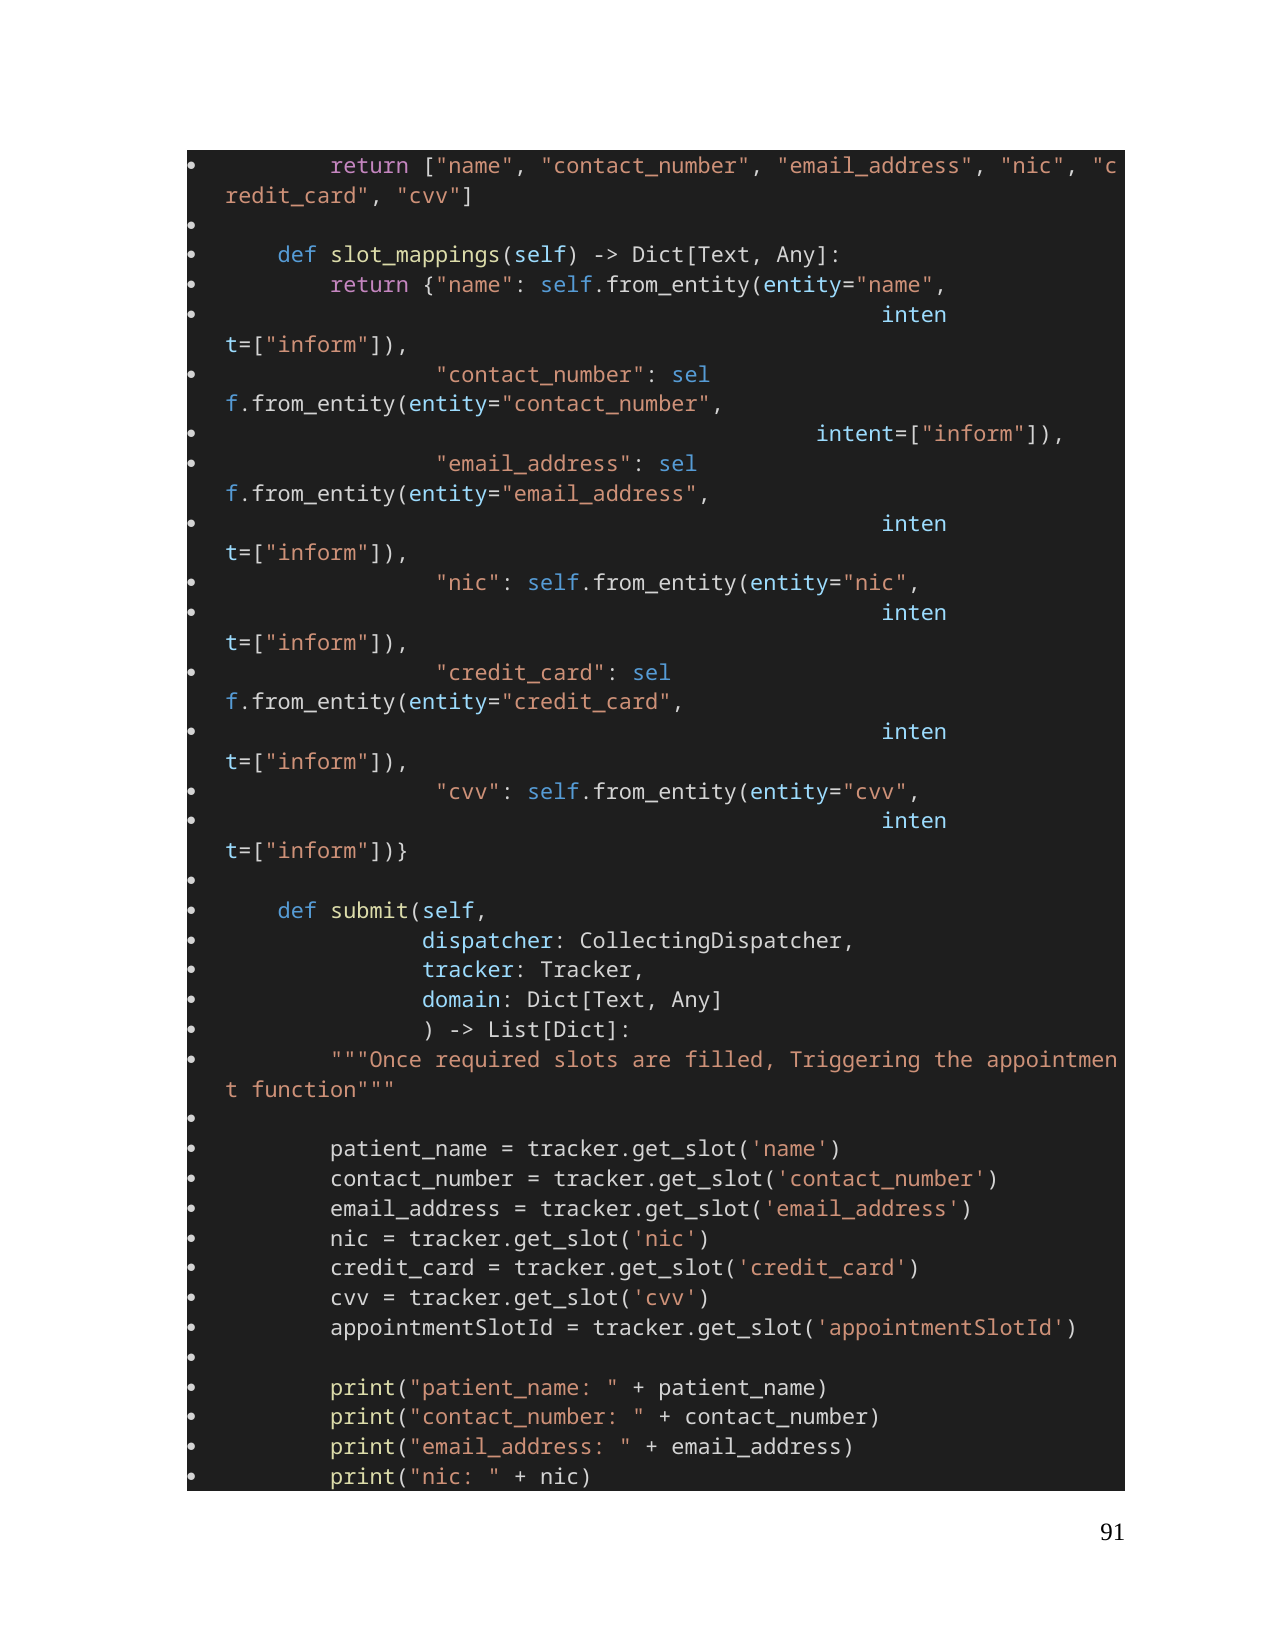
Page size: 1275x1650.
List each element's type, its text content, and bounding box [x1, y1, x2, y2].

list dispatcher: CollectingDispatcher, [187, 924, 1125, 954]
list domain: Dict[Text, Any] [187, 984, 1125, 1014]
list appointmentSlotId = tracker.get_slot('appointmentSlotId') [187, 1312, 1125, 1342]
list "contact_number": self.from_entity(entity="contact_number", [187, 358, 1125, 418]
list intent=["inform"]), [187, 507, 1125, 567]
list contact_number = tracker.get_slot('contact_number') [187, 1163, 1125, 1193]
list print("contact_number: " + contact_number) [187, 1401, 1125, 1431]
list tracker: Tracker, [187, 954, 1125, 984]
list print("patient_name: " + patient_name) [187, 1371, 1125, 1401]
list intent=["inform"])} [187, 805, 1125, 865]
list intent=["inform"]), [187, 597, 1125, 656]
list patient_name = tracker.get_slot('name') [187, 1133, 1125, 1163]
list "cvv": self.from_entity(entity="cvv", [187, 776, 1125, 805]
list intent=["inform"]), [187, 418, 1125, 448]
list return ["name", "contact_number", "email_address", "nic", "credit_card", "cvv"] [187, 150, 1125, 209]
list print("email_address: " + email_address) [187, 1431, 1125, 1461]
list "email_address": self.from_entity(entity="email_address", [187, 448, 1125, 507]
list intent=["inform"]), [187, 299, 1125, 358]
list ) -> List[Dict]: [187, 1014, 1125, 1044]
list print("nic: " + nic) [187, 1461, 1125, 1491]
list cvv = tracker.get_slot('cvv') [187, 1282, 1125, 1312]
list nic = tracker.get_slot('nic') [187, 1222, 1125, 1252]
list email_address = tracker.get_slot('email_address') [187, 1193, 1125, 1222]
list """Once required slots are filled, Triggering the appointment function""" [187, 1044, 1125, 1103]
list credit_card = tracker.get_slot('credit_card') [187, 1252, 1125, 1282]
list return {"name": self.from_entity(entity="name", [187, 269, 1125, 299]
list "nic": self.from_entity(entity="nic", [187, 567, 1125, 597]
list def slot_mappings(self) -> Dict[Text, Any]: [187, 239, 1125, 269]
list "credit_card": self.from_entity(entity="credit_card", [187, 656, 1125, 716]
list def submit(self, [187, 895, 1125, 924]
list intent=["inform"]), [187, 716, 1125, 776]
